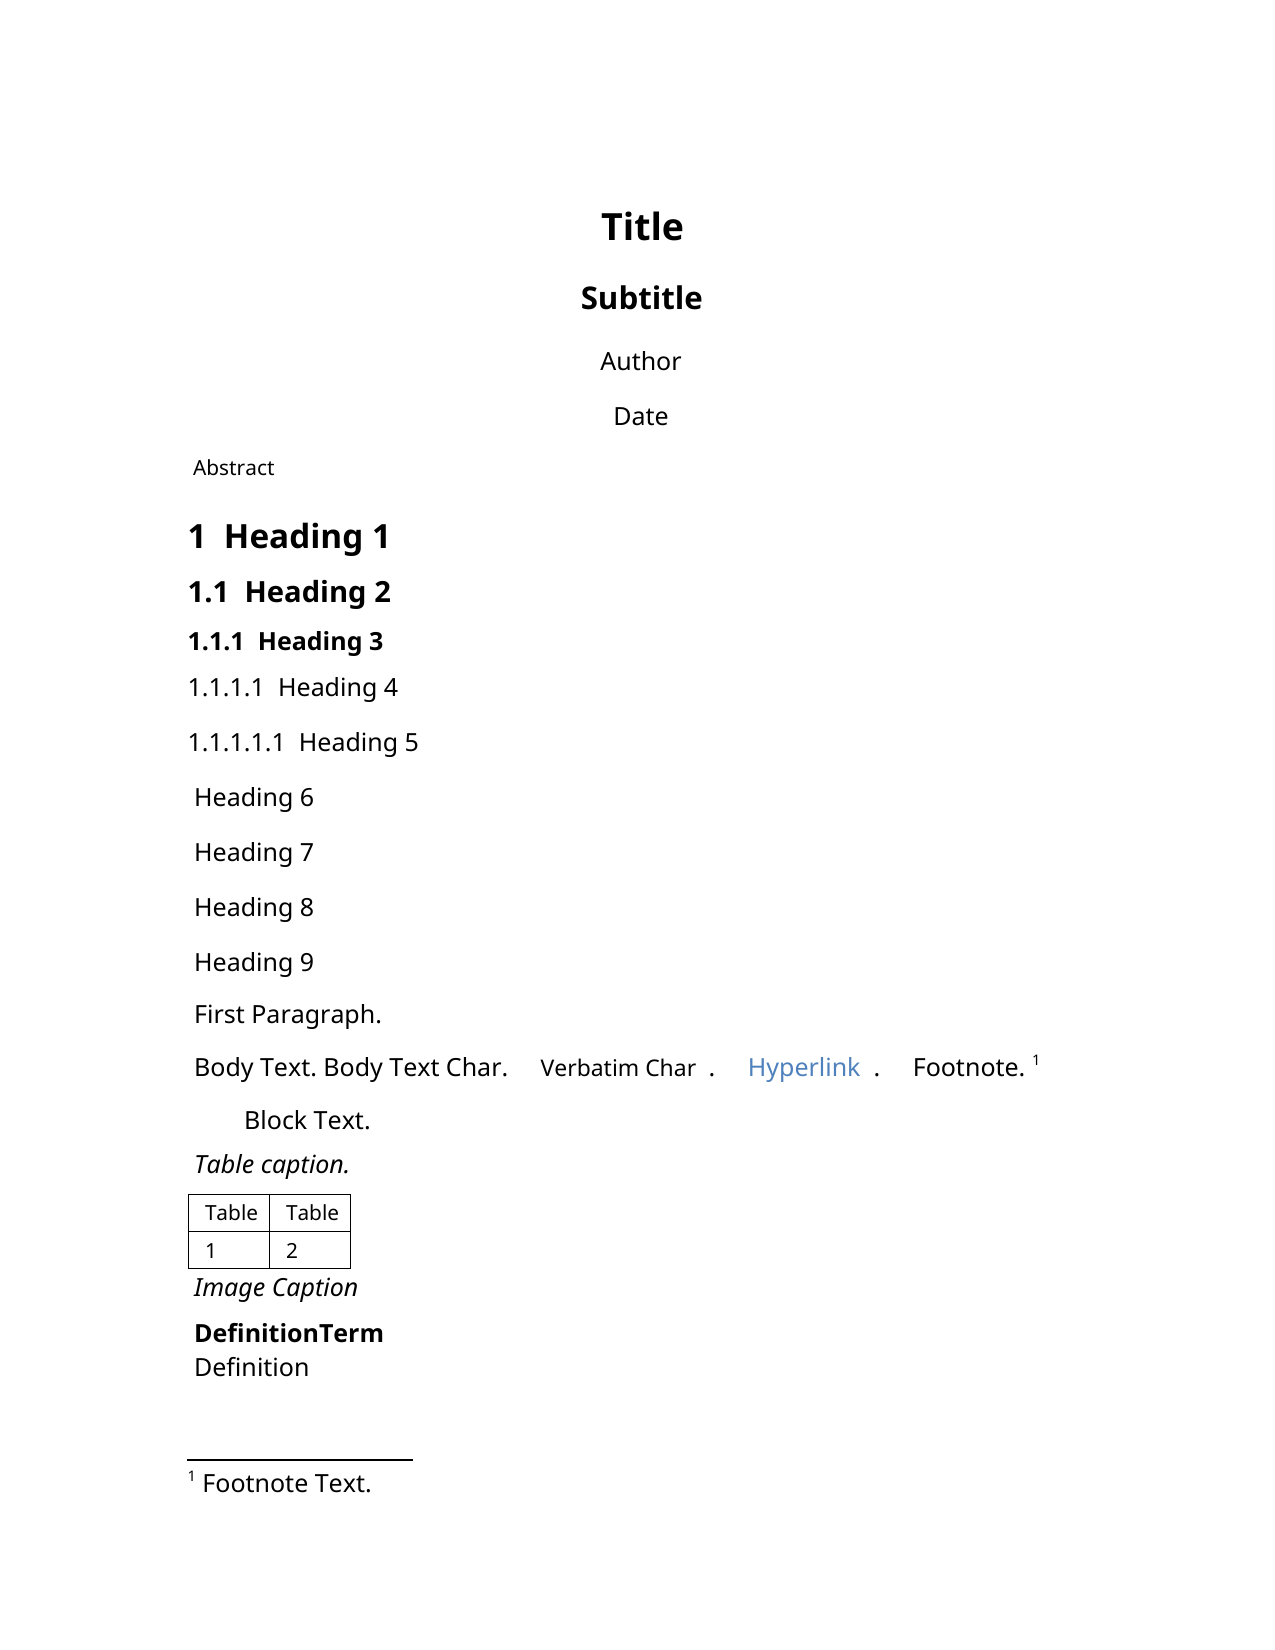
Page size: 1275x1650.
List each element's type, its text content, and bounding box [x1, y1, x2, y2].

text Date [187, 398, 1087, 433]
subtitle Subtitle [187, 276, 1087, 319]
text Abstract [187, 453, 1087, 482]
subtitle Heading 1 [187, 513, 1087, 558]
table_cell 2 [270, 1232, 350, 1268]
table_header Table [189, 1195, 269, 1231]
text Author [187, 344, 1087, 378]
subtitle Heading 5 [187, 725, 1087, 759]
text Image Caption [187, 1269, 1087, 1303]
table_cell 1 [189, 1232, 269, 1268]
text First Paragraph. [187, 997, 1087, 1031]
text Body Text. Body Text Char. Verbatim Char . Hyperlink . Footnote. [187, 1050, 1087, 1084]
title Title [187, 200, 1087, 251]
subtitle Heading 4 [187, 670, 1087, 704]
text Block Text. [237, 1103, 1037, 1137]
text DefinitionTerm [187, 1316, 1087, 1350]
table_header Table [270, 1195, 350, 1231]
subtitle Heading 6 [187, 779, 1087, 814]
text Definition [187, 1350, 1087, 1384]
subtitle Heading 7 [187, 834, 1087, 868]
subtitle Heading 2 [187, 571, 1087, 611]
subtitle Heading 8 [187, 889, 1087, 923]
subtitle Heading 3 [187, 623, 1087, 657]
subtitle Heading 9 [187, 944, 1087, 978]
text Table caption. [187, 1147, 1087, 1181]
